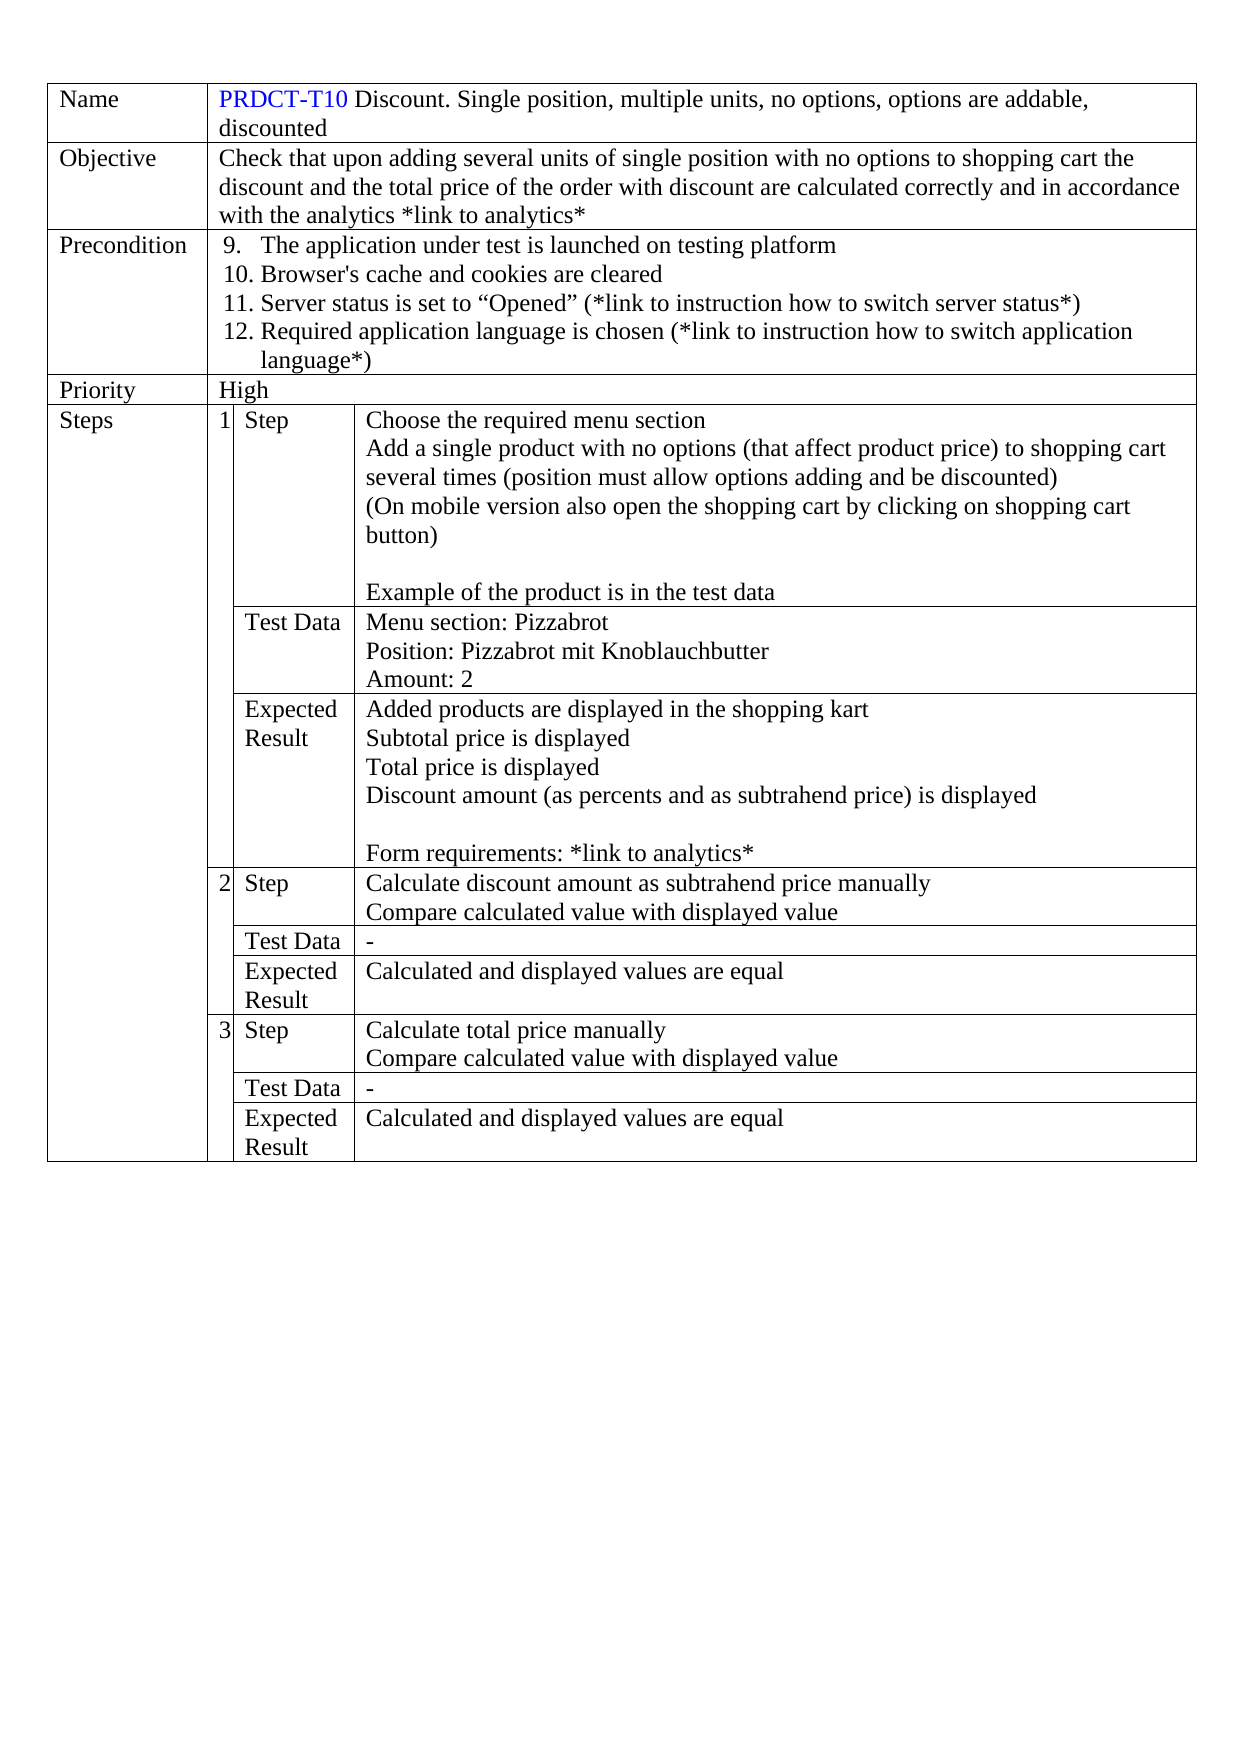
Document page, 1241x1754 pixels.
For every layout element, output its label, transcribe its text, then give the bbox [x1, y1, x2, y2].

table_cell Objective [48, 143, 207, 229]
table_cell Step [234, 1015, 354, 1072]
table_cell 3 [208, 1015, 233, 1161]
table_cell Priority [48, 375, 207, 404]
table_cell Calculate total price manually Compare calculated value with displayed value [355, 1015, 1196, 1072]
table_cell Precondition [48, 230, 207, 374]
table_cell Step [234, 868, 354, 925]
table_cell Expected Result [234, 1103, 354, 1161]
table_header Name [48, 84, 207, 142]
table_cell Test Data [234, 1073, 354, 1102]
table_cell Calculate discount amount as subtrahend price manually Compare calculated value with displayed value [355, 868, 1196, 925]
table_cell Check that upon adding several units of single position with no options to shopping cart the discount and the total price of the order with discount are calculated correctly and in accordance with the analytics *link to analytics* [208, 143, 1196, 229]
table_cell Calculated and displayed values are equal [355, 956, 1196, 1014]
table_cell Expected Result [234, 956, 354, 1014]
table_cell Added products are displayed in the shopping kart Subtotal price is displayed Total price is displayed Discount amount (as percents and as subtrahend price) is displayed Form requirements: *link to analytics* [355, 694, 1196, 867]
table_cell The application under test is launched on testing platform Browser's cache and cookies are cleared Server status is set to “Opened” (*link to instruction how to switch server status*) Required application language is chosen (*link to instruction how to switch application language*) [208, 230, 1196, 374]
table_cell Menu section: Pizzabrot Position: Pizzabrot mit Knoblauchbutter Amount: 2 [355, 607, 1196, 693]
table_cell Test Data [234, 607, 354, 693]
table_cell Step [234, 405, 354, 606]
table_cell Expected Result [234, 694, 354, 867]
table_cell Test Data [234, 926, 354, 955]
table_cell 2 [208, 868, 233, 1014]
table_cell Steps [48, 405, 207, 1161]
table_header PRDCT-T10 Discount. Single position, multiple units, no options, options are addable, discounted [208, 84, 1196, 142]
table_cell High [208, 375, 1196, 404]
table_cell Choose the required menu section Add a single product with no options (that affect product price) to shopping cart several times (position must allow options adding and be discounted) (On mobile version also open the shopping cart by clicking on shopping cart button) Example of the product is in the test data [355, 405, 1196, 606]
table_cell - [355, 1073, 1196, 1102]
table_cell 1 [208, 405, 233, 867]
table_cell - [355, 926, 1196, 955]
table_cell Calculated and displayed values are equal [355, 1103, 1196, 1161]
